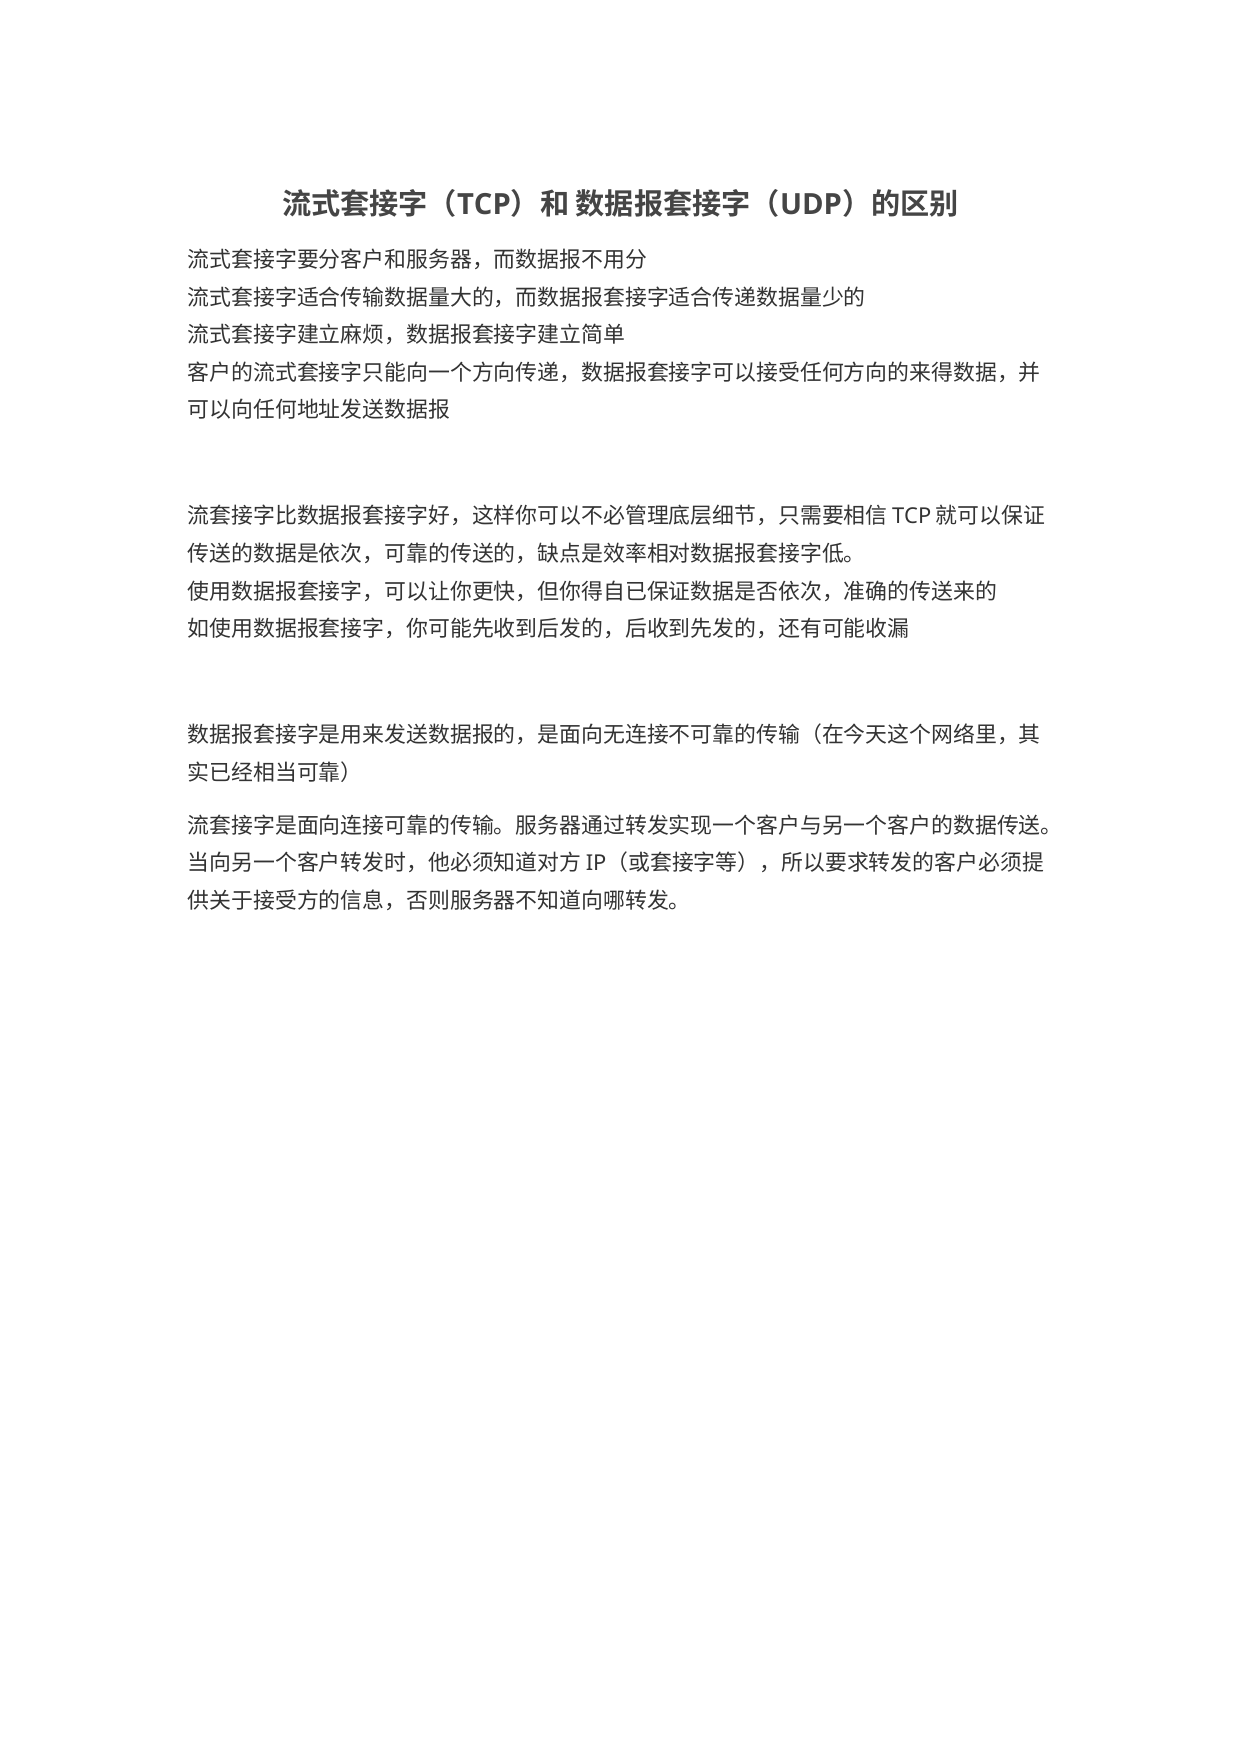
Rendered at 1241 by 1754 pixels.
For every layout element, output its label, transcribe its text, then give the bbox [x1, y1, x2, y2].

text 流套接字是面向连接可靠的传输。服务器通过转发实现一个客户与另一个客户的数据传送。当向另一个客户转发时，他必须知道对方IP（或套接字等），所以要求转发的客户必须提供关于接受方的信息，否则服务器不知道向哪转发。 [187, 805, 1053, 918]
text 数据报套接字是用来发送数据报的，是面向无连接不可靠的传输（在今天这个网络里，其实已经相当可靠） [187, 714, 1053, 789]
text 流式套接字要分客户和服务器，而数据报不用分 流式套接字适合传输数据量大的，而数据报套接字适合传递数据量少的 流式套接字建立麻烦，数据报套接字建立简单 客户的流式套接字只能向一个方向传递，数据报套接字可以接受任何方向的来得数据，并可以向任何地址发送数据报 [187, 239, 1053, 427]
text 流套接字比数据报套接字好，这样你可以不必管理底层细节，只需要相信TCP就可以保证传送的数据是依次，可靠的传送的，缺点是效率相对数据报套接字低。 使用数据报套接字，可以让你更快，但你得自已保证数据是否依次，准确的传送来的 如使用数据报套接字，你可能先收到后发的，后收到先发的，还有可能收漏 [187, 496, 1053, 646]
text 流式套接字（TCP）和 数据报套接字（UDP）的区别 [187, 164, 1053, 239]
